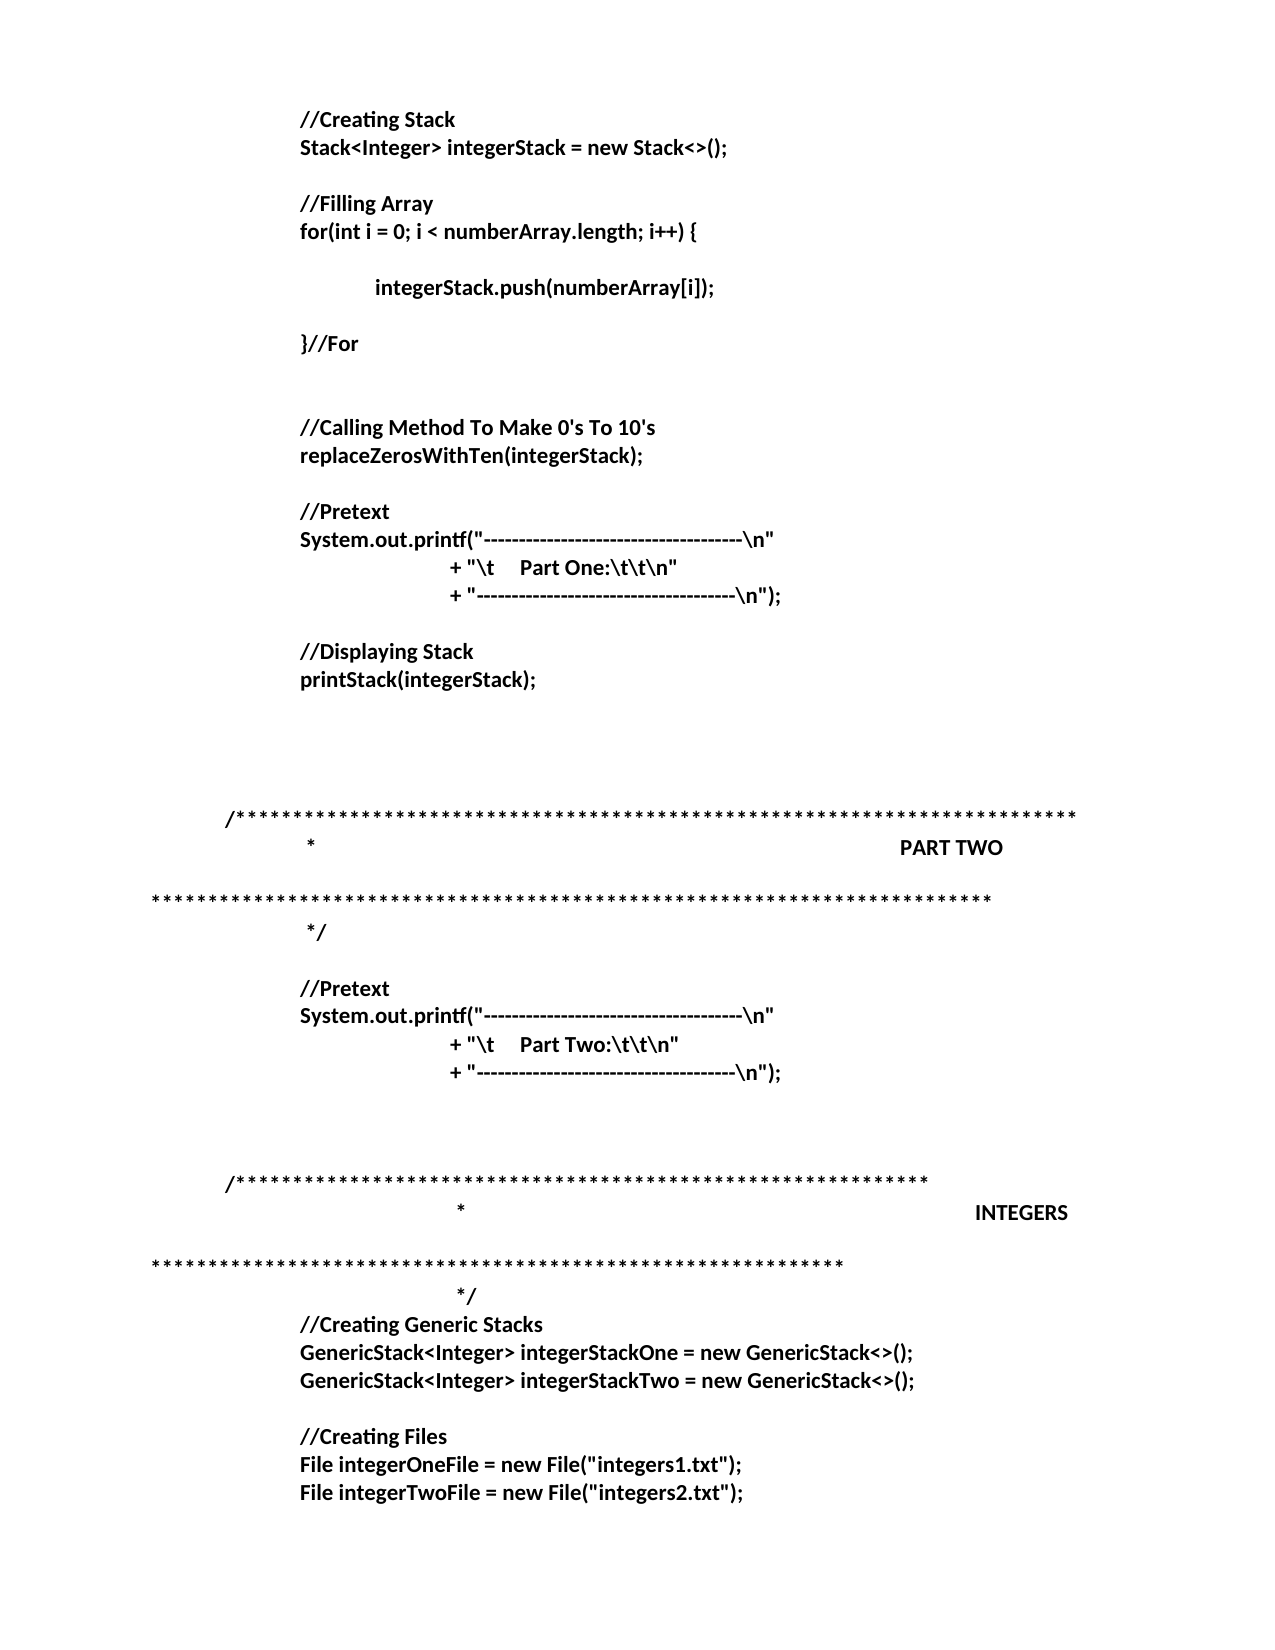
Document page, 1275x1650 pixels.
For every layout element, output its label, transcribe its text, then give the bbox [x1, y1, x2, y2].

text //Pretext [150, 974, 1125, 1002]
text printStack(integerStack); [150, 665, 1125, 693]
text File integerTwoFile = new File("integers2.txt"); [150, 1478, 1125, 1506]
text ************************************************************************** [150, 862, 1125, 918]
text + "\t Part Two:\t\t\n" [150, 1030, 1125, 1058]
text for(int i = 0; i < numberArray.length; i++) { [150, 217, 1125, 245]
text * INTEGERS [150, 1198, 1125, 1226]
text */ [150, 918, 1125, 946]
text //Creating Stack [150, 105, 1125, 133]
text integerStack.push(numberArray[i]); [150, 273, 1125, 301]
text System.out.printf("-------------------------------------\n" [150, 1002, 1125, 1030]
text System.out.printf("-------------------------------------\n" [150, 525, 1125, 553]
text File integerOneFile = new File("integers1.txt"); [150, 1450, 1125, 1478]
text GenericStack<Integer> integerStackTwo = new GenericStack<>(); [150, 1366, 1125, 1394]
text replaceZerosWithTen(integerStack); [150, 441, 1125, 469]
text //Creating Generic Stacks [150, 1310, 1125, 1338]
text * PART TWO [150, 833, 1125, 862]
text }//For [150, 329, 1125, 357]
text //Creating Files [150, 1422, 1125, 1450]
text /************************************************************************** [150, 777, 1125, 833]
text GenericStack<Integer> integerStackOne = new GenericStack<>(); [150, 1338, 1125, 1366]
text + "-------------------------------------\n"); [150, 581, 1125, 609]
text + "-------------------------------------\n"); [150, 1058, 1125, 1086]
text + "\t Part One:\t\t\n" [150, 553, 1125, 581]
text //Displaying Stack [150, 637, 1125, 665]
text Stack<Integer> integerStack = new Stack<>(); [150, 133, 1125, 161]
text //Filling Array [150, 189, 1125, 217]
text */ [150, 1282, 1125, 1310]
text //Pretext [150, 497, 1125, 525]
text ************************************************************* [150, 1226, 1125, 1282]
text //Calling Method To Make 0's To 10's [150, 413, 1125, 441]
text /************************************************************* [150, 1142, 1125, 1198]
